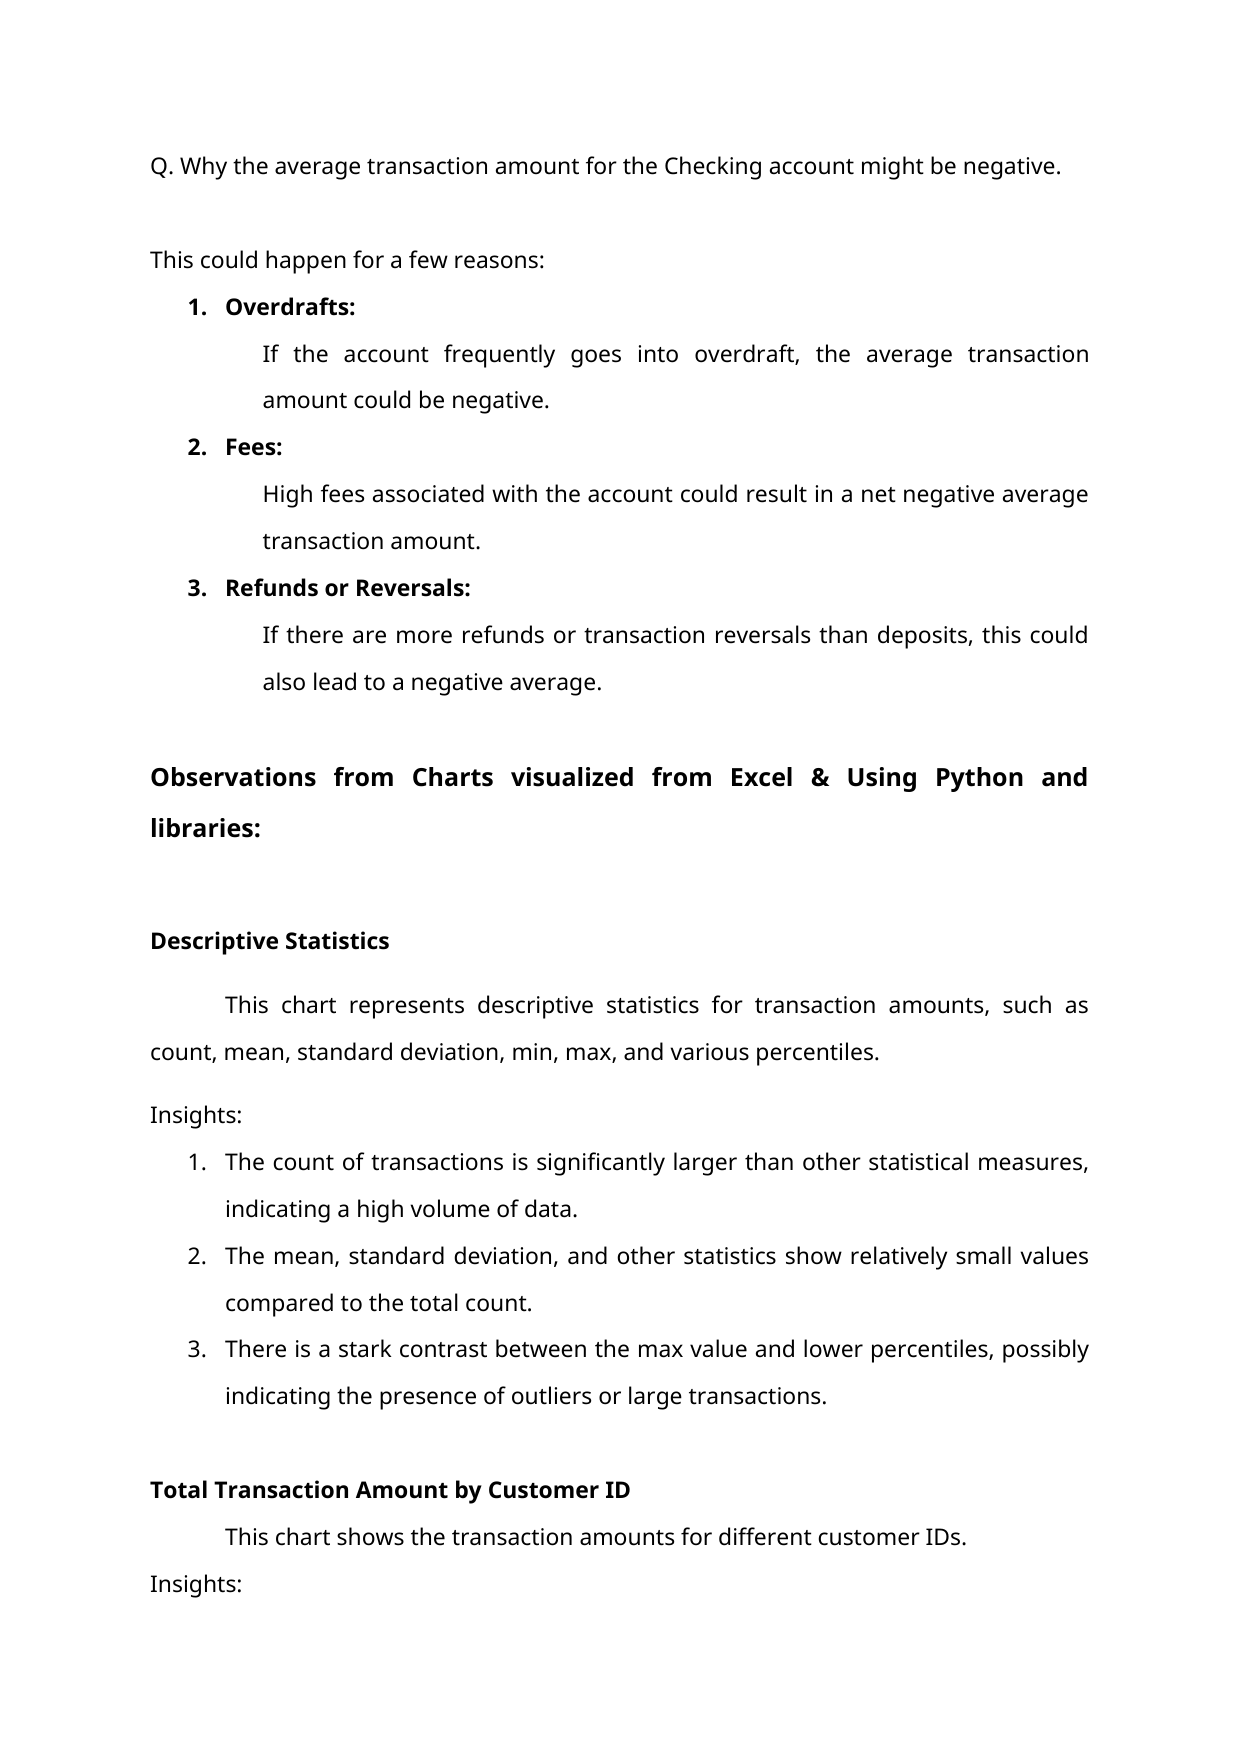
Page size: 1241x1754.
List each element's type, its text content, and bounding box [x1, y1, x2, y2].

list The mean, standard deviation, and other statistics show relatively small values compared to the total count. [187, 1239, 1090, 1318]
list The count of transactions is significantly larger than other statistical measures, indicating a high volume of data. [187, 1146, 1090, 1224]
list Overdrafts: [187, 291, 1090, 322]
text This chart shows the transaction amounts for different customer IDs. [150, 1521, 1090, 1552]
list Refunds or Reversals: [187, 572, 1090, 603]
text If the account frequently goes into overdraft, the average transaction amount could be negative. [262, 337, 1090, 416]
list There is a stark contrast between the max value and lower percentiles, possibly indicating the presence of outliers or large transactions. [187, 1333, 1090, 1411]
text This chart represents descriptive statistics for transaction amounts, such as count, mean, standard deviation, min, max, and various percentiles. [150, 988, 1090, 1067]
text This could happen for a few reasons: [150, 244, 1090, 275]
text High fees associated with the account could result in a net negative average transaction amount. [262, 478, 1090, 556]
text Insights: [150, 1568, 1090, 1599]
list Fees: [187, 431, 1090, 462]
text Observations from Charts visualized from Excel & Using Python and libraries: [150, 759, 1090, 844]
text If there are more refunds or transaction reversals than deposits, this could also lead to a negative average. [262, 619, 1090, 697]
text Total Transaction Amount by Customer ID [150, 1474, 1090, 1505]
text Insights: [150, 1099, 1090, 1130]
text Q. Why the average transaction amount for the Checking account might be negative. [150, 150, 1090, 181]
text Descriptive Statistics [150, 925, 1090, 956]
